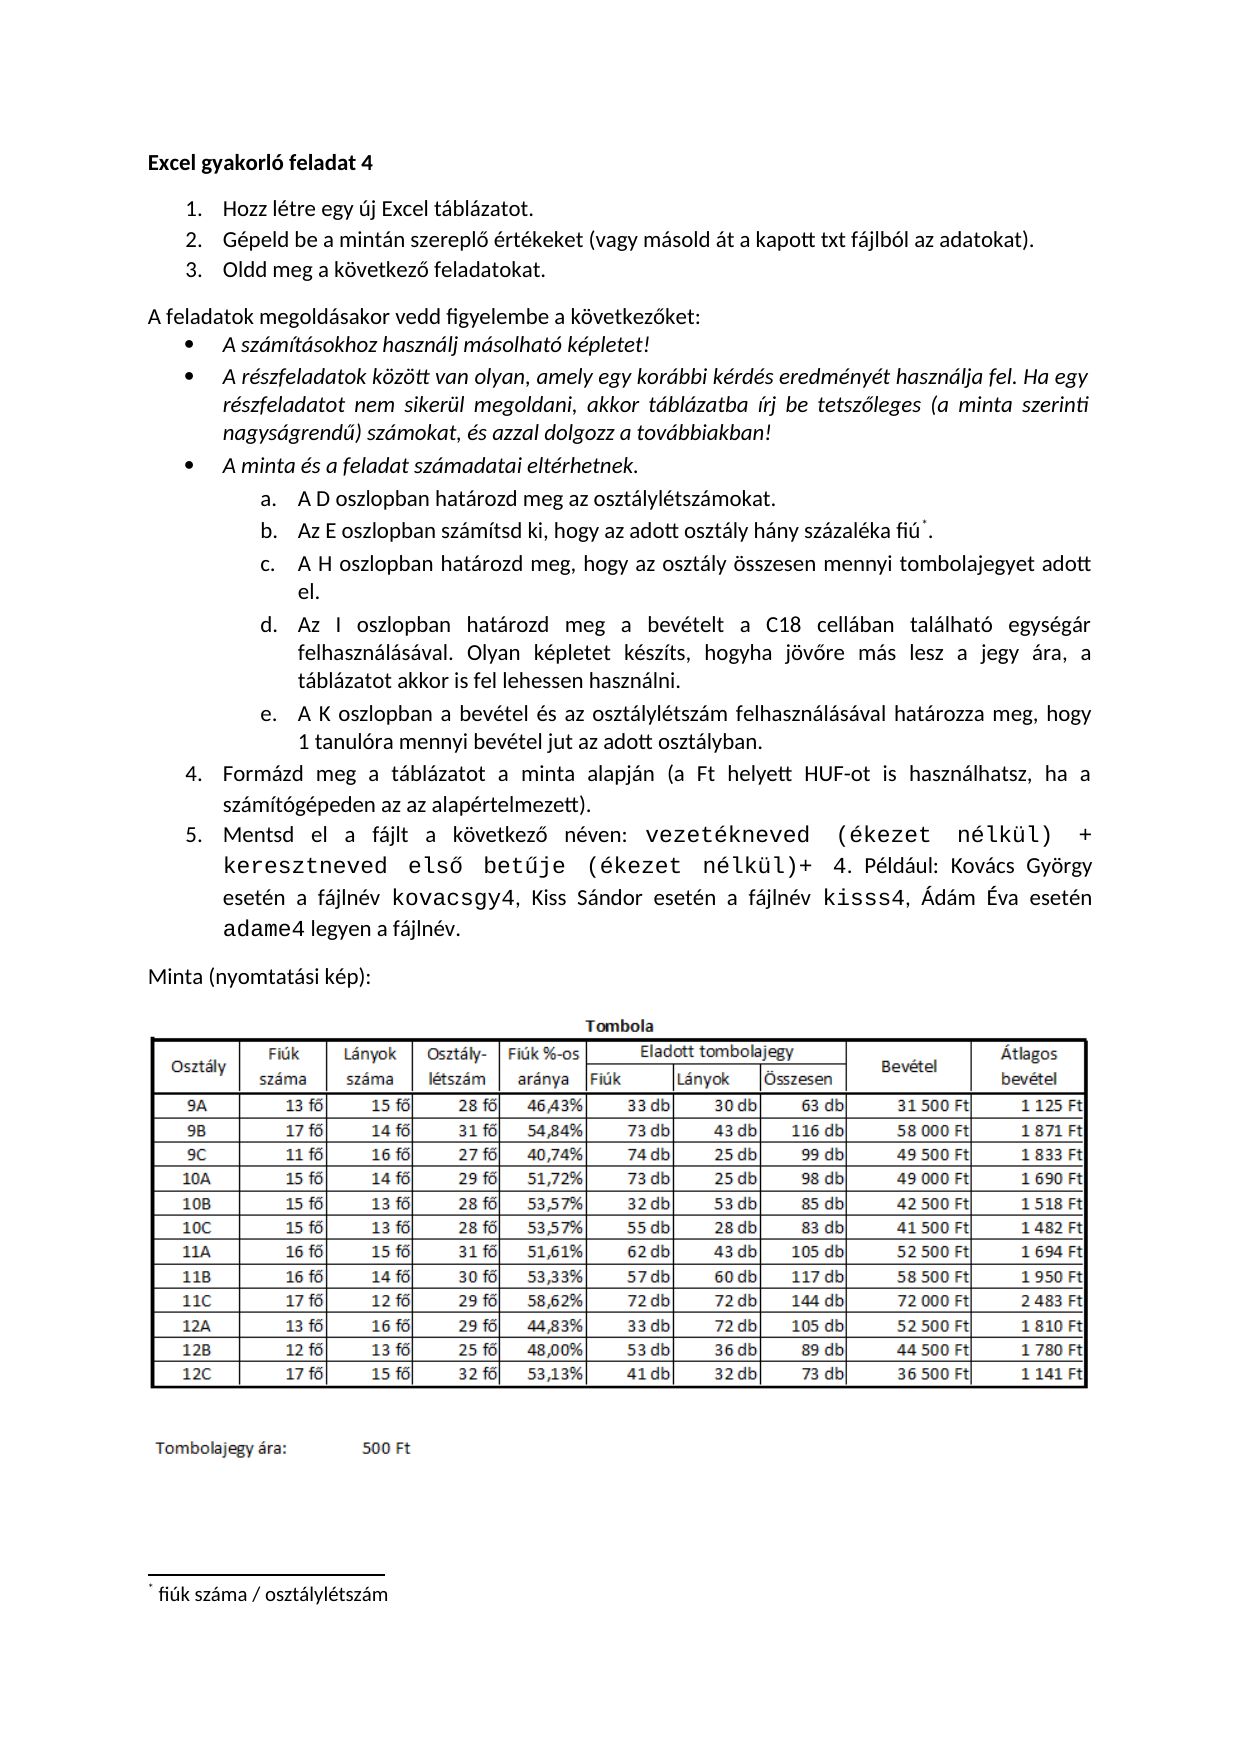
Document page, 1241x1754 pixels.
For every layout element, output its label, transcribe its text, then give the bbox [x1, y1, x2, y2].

list A részfeladatok között van olyan, amely egy korábbi kérdés eredményét használja fel. Ha egy részfeladatot nem sikerül megoldani, akkor táblázatba írj be tetszőleges (a minta szerinti nagyságrendű) számokat, és azzal dolgozz a továbbiakban! [185, 362, 1093, 447]
list A K oszlopban a bevétel és az osztálylétszám felhasználásával határozza meg, hogy 1 tanulóra mennyi bevétel jut az adott osztályban. [260, 699, 1093, 755]
text Excel gyakorló feladat 4 [148, 148, 1093, 176]
list Az E oszlopban számítsd ki, hogy az adott osztály hány százaléka fiú. [260, 517, 1093, 545]
list A H oszlopban határozd meg, hogy az osztály összesen mennyi tombolajegyet adott el. [260, 549, 1093, 605]
list Mentsd el a fájlt a következő néven: vezetékneved (ékezet nélkül) + keresztneved első betűje (ékezet nélkül)+ 4. Például: Kovács György esetén a fájlnév kovacsgy4, Kiss Sándor esetén a fájlnév kisss4, Ádám Éva esetén adame4 legyen a fájlnév. [185, 820, 1093, 943]
text A feladatok megoldásakor vedd figyelembe a következőket: [148, 302, 1093, 330]
list Hozz létre egy új Excel táblázatot. [185, 194, 1093, 222]
list Gépeld be a mintán szereplő értékeket (vagy másold át a kapott txt fájlból az adatokat). [185, 225, 1093, 253]
picture [147, 1009, 1093, 1459]
list Oldd meg a következő feladatokat. [185, 255, 1093, 283]
list A minta és a feladat számadatai eltérhetnek. [185, 451, 1093, 479]
list Az I oszlopban határozd meg a bevételt a C18 cellában található egységár felhasználásával. Olyan képletet készíts, hogyha jövőre más lesz a jegy ára, a táblázatot akkor is fel lehessen használni. [260, 610, 1093, 694]
list A számításokhoz használj másolható képletet! [185, 330, 1093, 358]
list Formázd meg a táblázatot a minta alapján (a Ft helyett HUF-ot is használhatsz, ha a számítógépeden az az alapértelmezett). [185, 759, 1093, 818]
list A D oszlopban határozd meg az osztálylétszámokat. [260, 484, 1093, 512]
text Minta (nyomtatási kép): [148, 962, 1093, 990]
